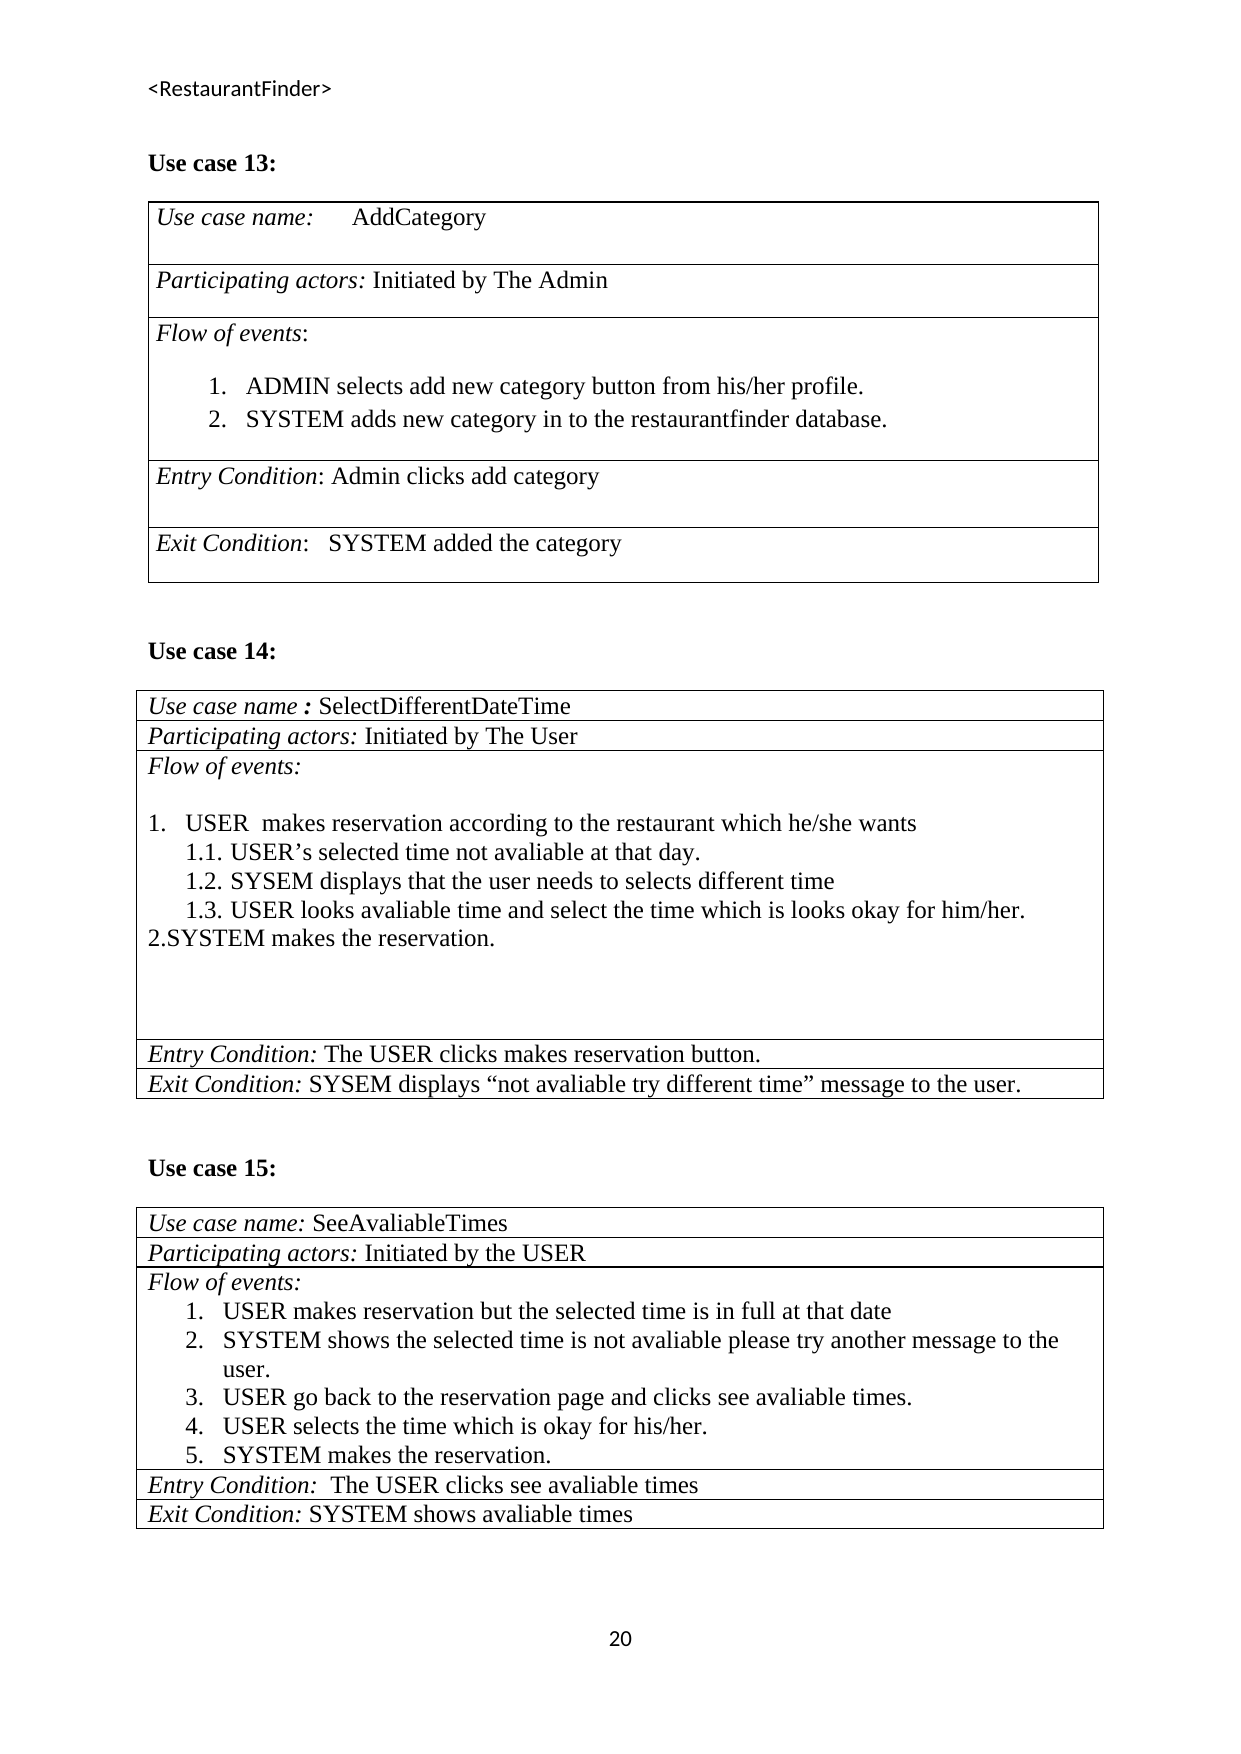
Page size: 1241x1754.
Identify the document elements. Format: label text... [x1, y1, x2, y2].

table_cell Participating actors: Initiated by The User [137, 721, 1103, 750]
table_cell Entry Condition: The USER clicks see avaliable times [137, 1470, 1103, 1498]
table_header Use case name: AddCategory [149, 203, 1098, 264]
table_cell Entry Condition: Admin clicks add category [149, 461, 1098, 527]
text Use case 13: [148, 148, 1093, 176]
table_cell Participating actors: Initiated by The Admin [149, 265, 1098, 317]
table_cell Flow of events: ADMIN selects add new category button from his/her profile. SYSTEM adds new category in to the restaurantfinder database. [149, 318, 1098, 460]
text Use case 15: [148, 1153, 1093, 1182]
table_cell Participating actors: Initiated by the USER [137, 1238, 1103, 1266]
table_cell Exit Condition: SYSEM displays “not avaliable try different time” message to the user. [137, 1069, 1103, 1098]
table_header Use case name: SeeAvaliableTimes [137, 1208, 1103, 1237]
table_cell Flow of events: USER makes reservation according to the restaurant which he/she wants USER’s selected time not avaliable at that day. SYSEM displays that the user needs to selects different time USER looks avaliable time and select the time which is looks okay for him/her. 2.SYSTEM makes the reservation. [137, 751, 1103, 1038]
table_cell Exit Condition: SYSTEM shows avaliable times [137, 1500, 1103, 1528]
table_header Use case name : SelectDifferentDateTime [137, 691, 1103, 720]
table_cell Flow of events: USER makes reservation but the selected time is in full at that date SYSTEM shows the selected time is not avaliable please try another message to the user. USER go back to the reservation page and clicks see avaliable times. USER selects the time which is okay for his/her. SYSTEM makes the reservation. [137, 1268, 1103, 1469]
text Use case 14: [148, 636, 1093, 665]
table_cell Entry Condition: The USER clicks makes reservation button. [137, 1040, 1103, 1068]
table_cell Exit Condition: SYSTEM added the category [149, 528, 1098, 582]
